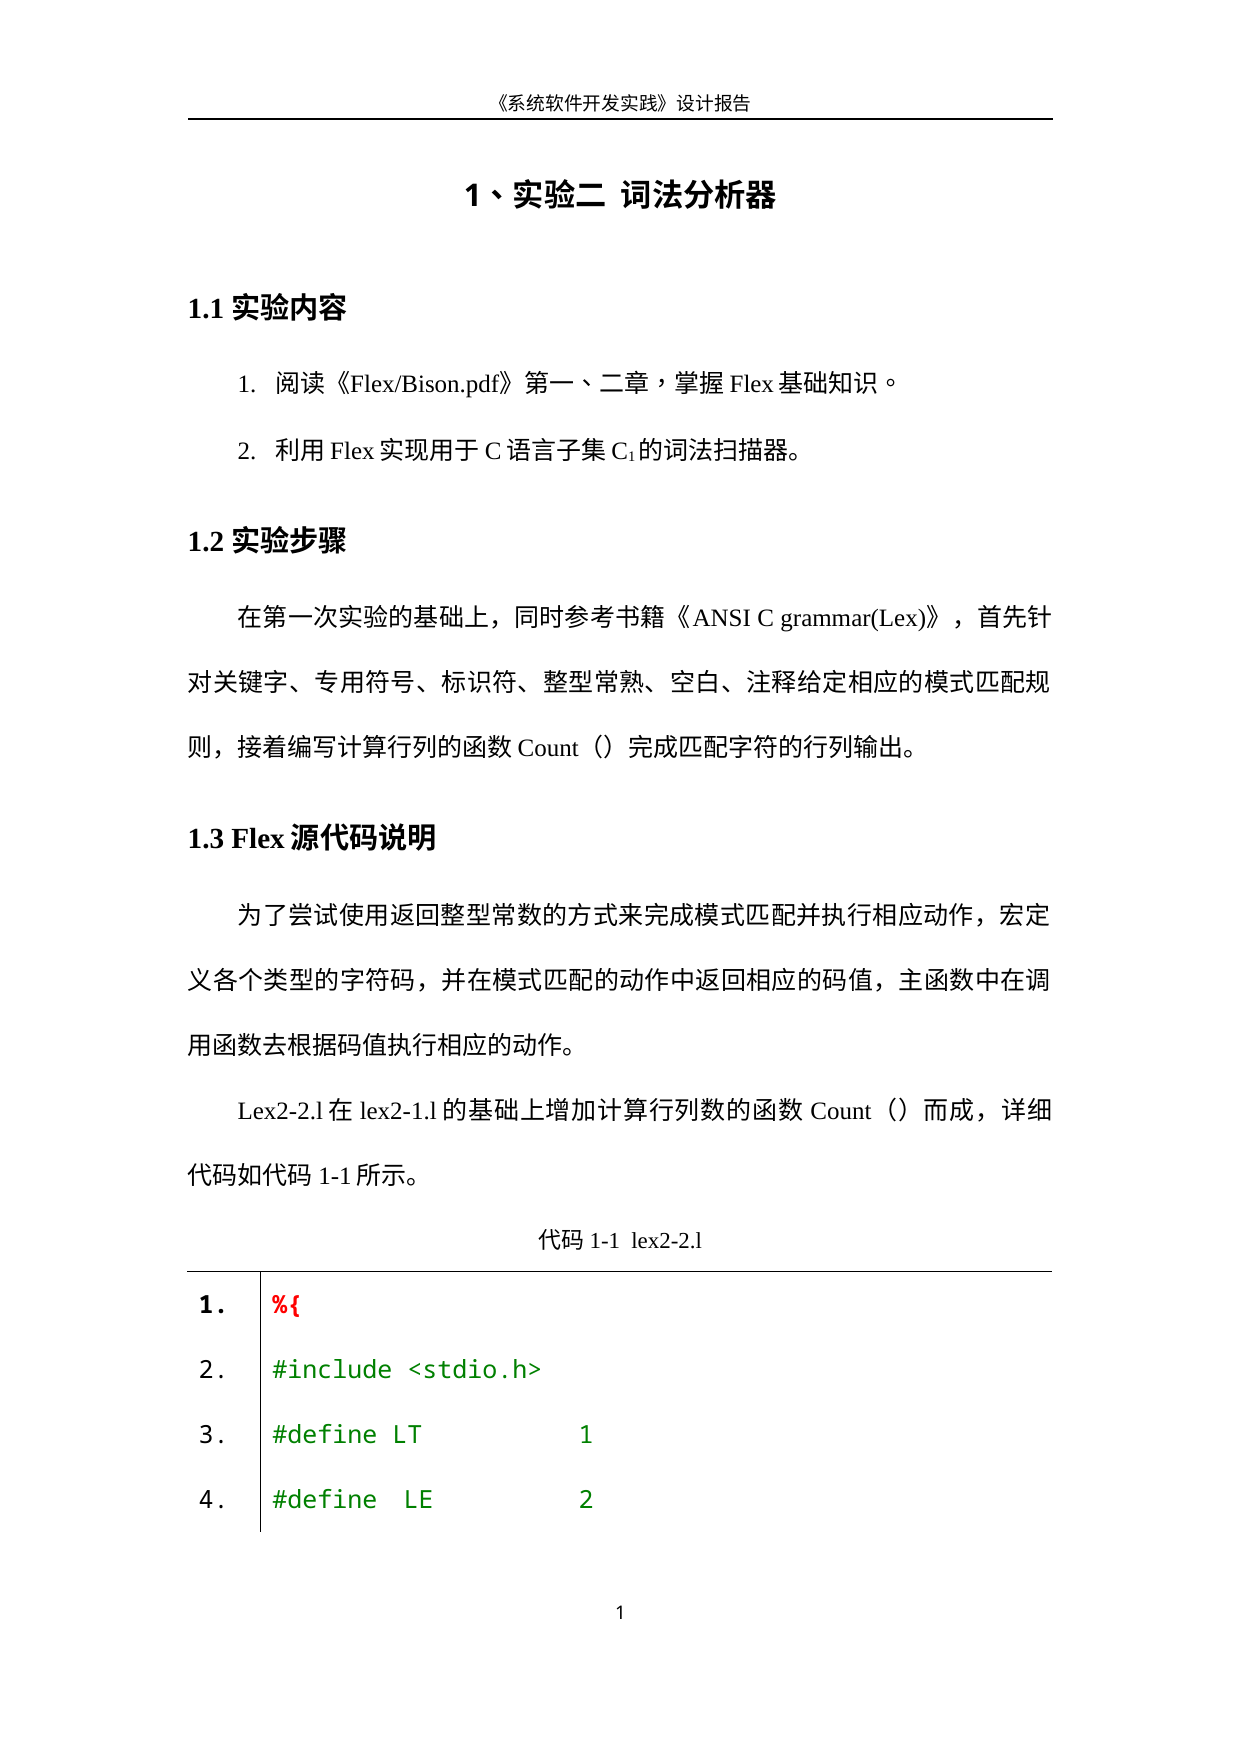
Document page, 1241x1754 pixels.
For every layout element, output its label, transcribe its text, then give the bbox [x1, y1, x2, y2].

list 阅读《Flex/Bison.pdf》第一、二章，掌握Flex基础知识。 [237, 351, 1053, 416]
table_cell [187, 1337, 260, 1402]
table_header %{ [261, 1272, 1052, 1337]
text 在第一次实验的基础上，同时参考书籍《ANSI C grammar(Lex)》，首先针对关键字、专用符号、标识符、整型常熟、空白、注释给定相应的模式匹配规则，接着编写计算行列的函数Count（）完成匹配字符的行列输出。 [187, 583, 1053, 778]
table_header [187, 1272, 260, 1337]
table_cell [187, 1402, 260, 1467]
text Lex2-2.l在lex2-1.l的基础上增加计算行列数的函数Count（）而成，详细代码如代码 1-1所示。 [187, 1076, 1053, 1206]
text 为了尝试使用返回整型常数的方式来完成模式匹配并执行相应动作，宏定义各个类型的字符码，并在模式匹配的动作中返回相应的码值，主函数中在调用函数去根据码值执行相应的动作。 [187, 881, 1053, 1076]
table_cell [187, 1467, 260, 1532]
subtitle 实验二 词法分析器 [187, 161, 1053, 226]
subtitle 实验步骤 [187, 506, 1053, 571]
list 利用Flex实现用于C语言子集C1的词法扫描器。 [237, 416, 1053, 481]
text 代码 1-1 lex2-2.l [187, 1206, 1053, 1271]
table_cell #define LT 1 [261, 1402, 1052, 1467]
subtitle Flex源代码说明 [187, 803, 1053, 868]
table_cell #define LE 2 [261, 1467, 1052, 1532]
table_cell #include <stdio.h> [261, 1337, 1052, 1402]
subtitle 实验内容 [187, 273, 1053, 338]
